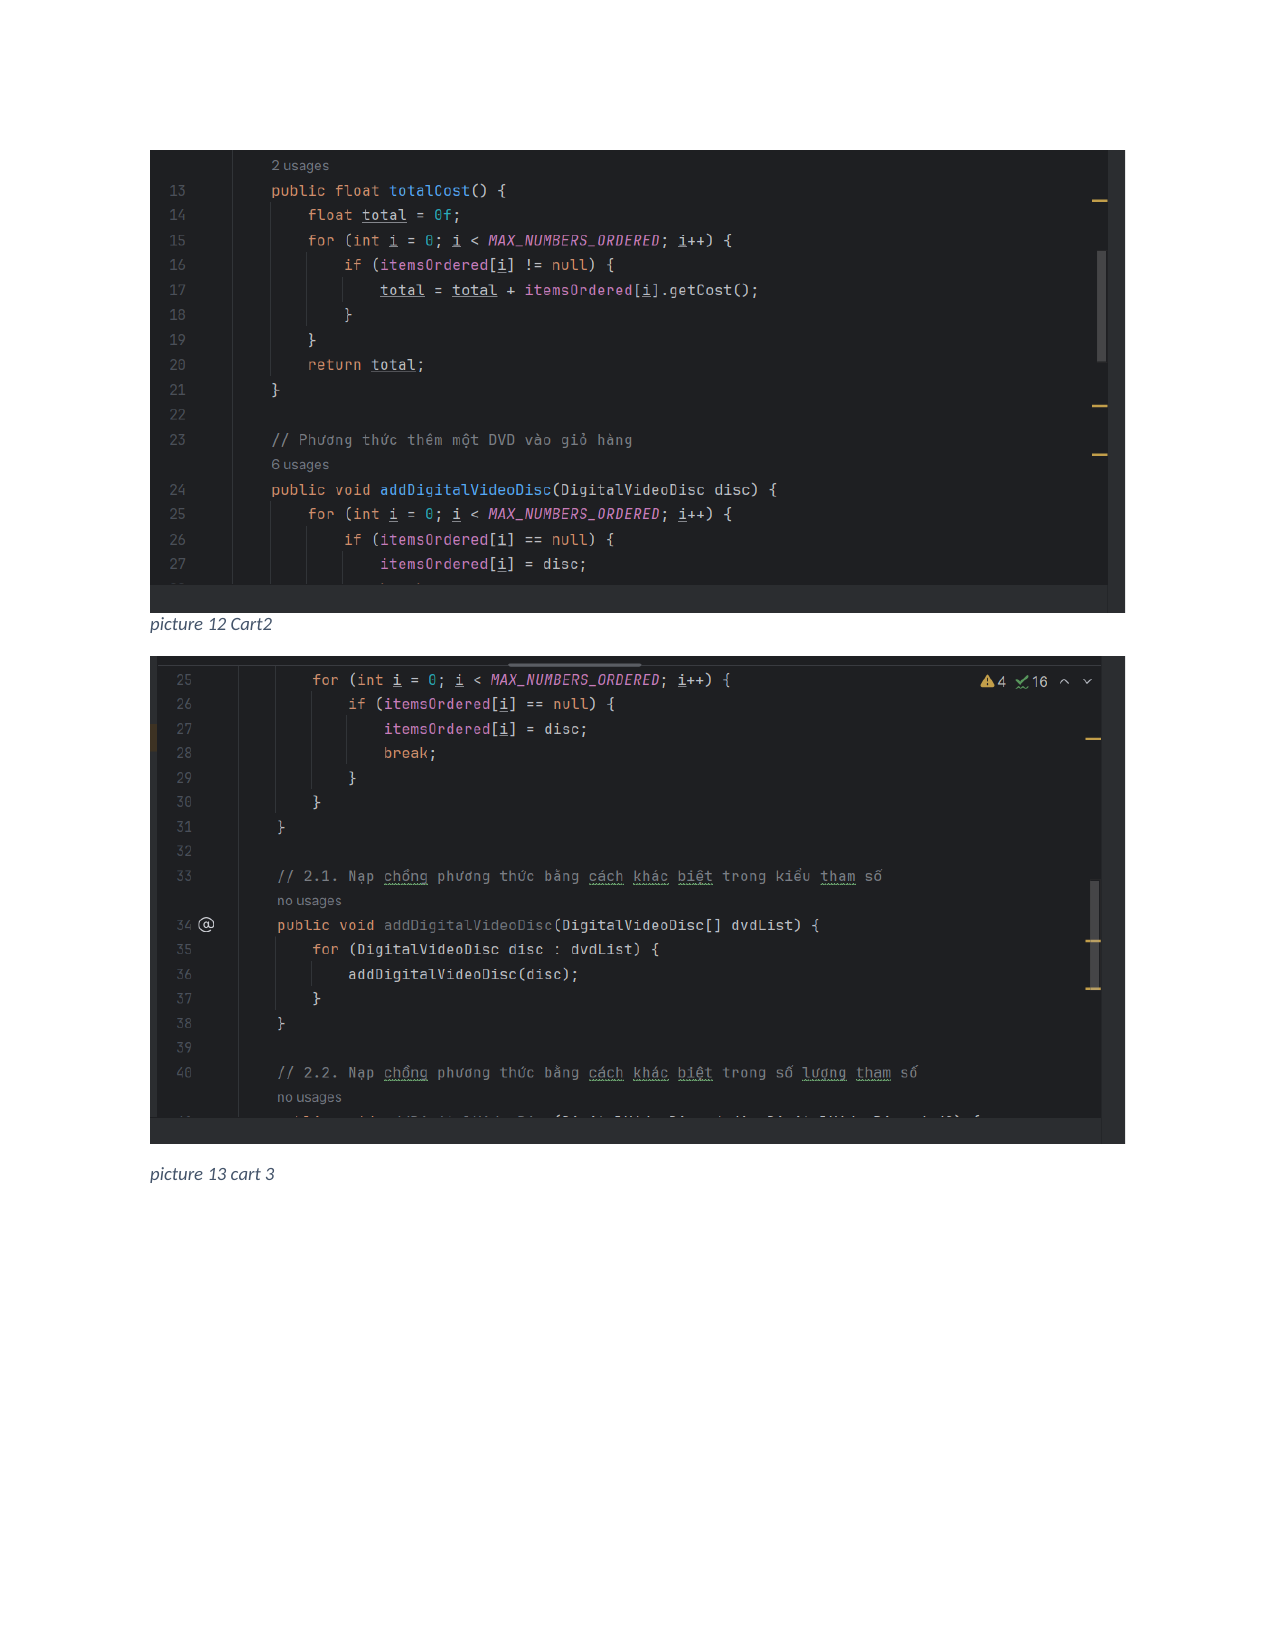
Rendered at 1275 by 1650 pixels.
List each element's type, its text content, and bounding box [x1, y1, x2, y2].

picture [150, 150, 1125, 613]
text picture 12 Cart2 [150, 613, 1125, 635]
text picture 13 cart 3 [150, 1162, 1125, 1185]
picture [150, 656, 1125, 1144]
